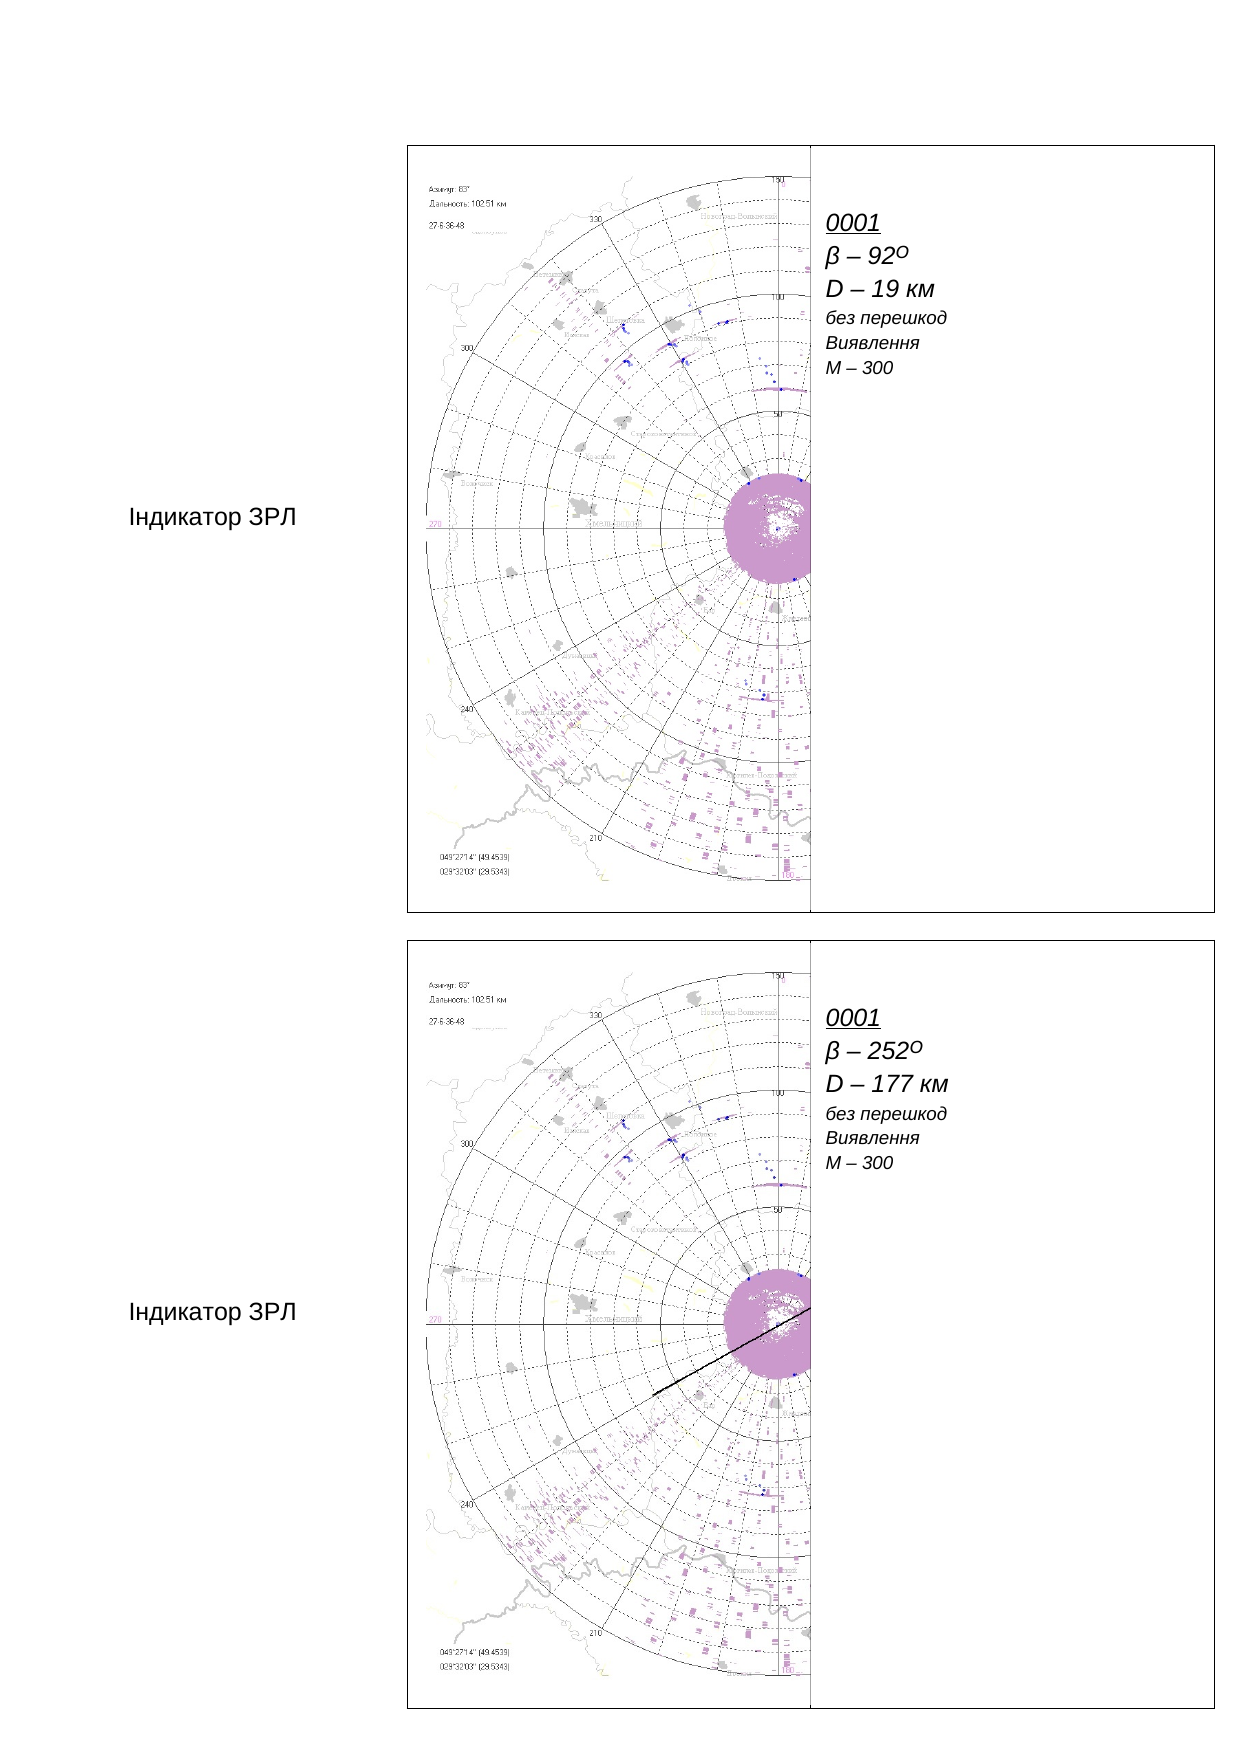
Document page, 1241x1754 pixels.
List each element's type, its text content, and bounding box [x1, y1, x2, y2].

table_header [408, 146, 810, 912]
table_header Індикатор ЗРЛ [4, 940, 407, 1707]
picture [426, 943, 811, 1705]
table_header 0001 β – 92ᴼ D – 19 км без перешкод Виявлення М – 300 [811, 146, 1214, 912]
picture [426, 148, 811, 910]
table_header 0001 β – 252ᴼ D – 177 км без перешкод Виявлення М – 300 [811, 941, 1214, 1707]
table_header Індикатор ЗРЛ [4, 145, 407, 912]
table_header [408, 941, 810, 1707]
